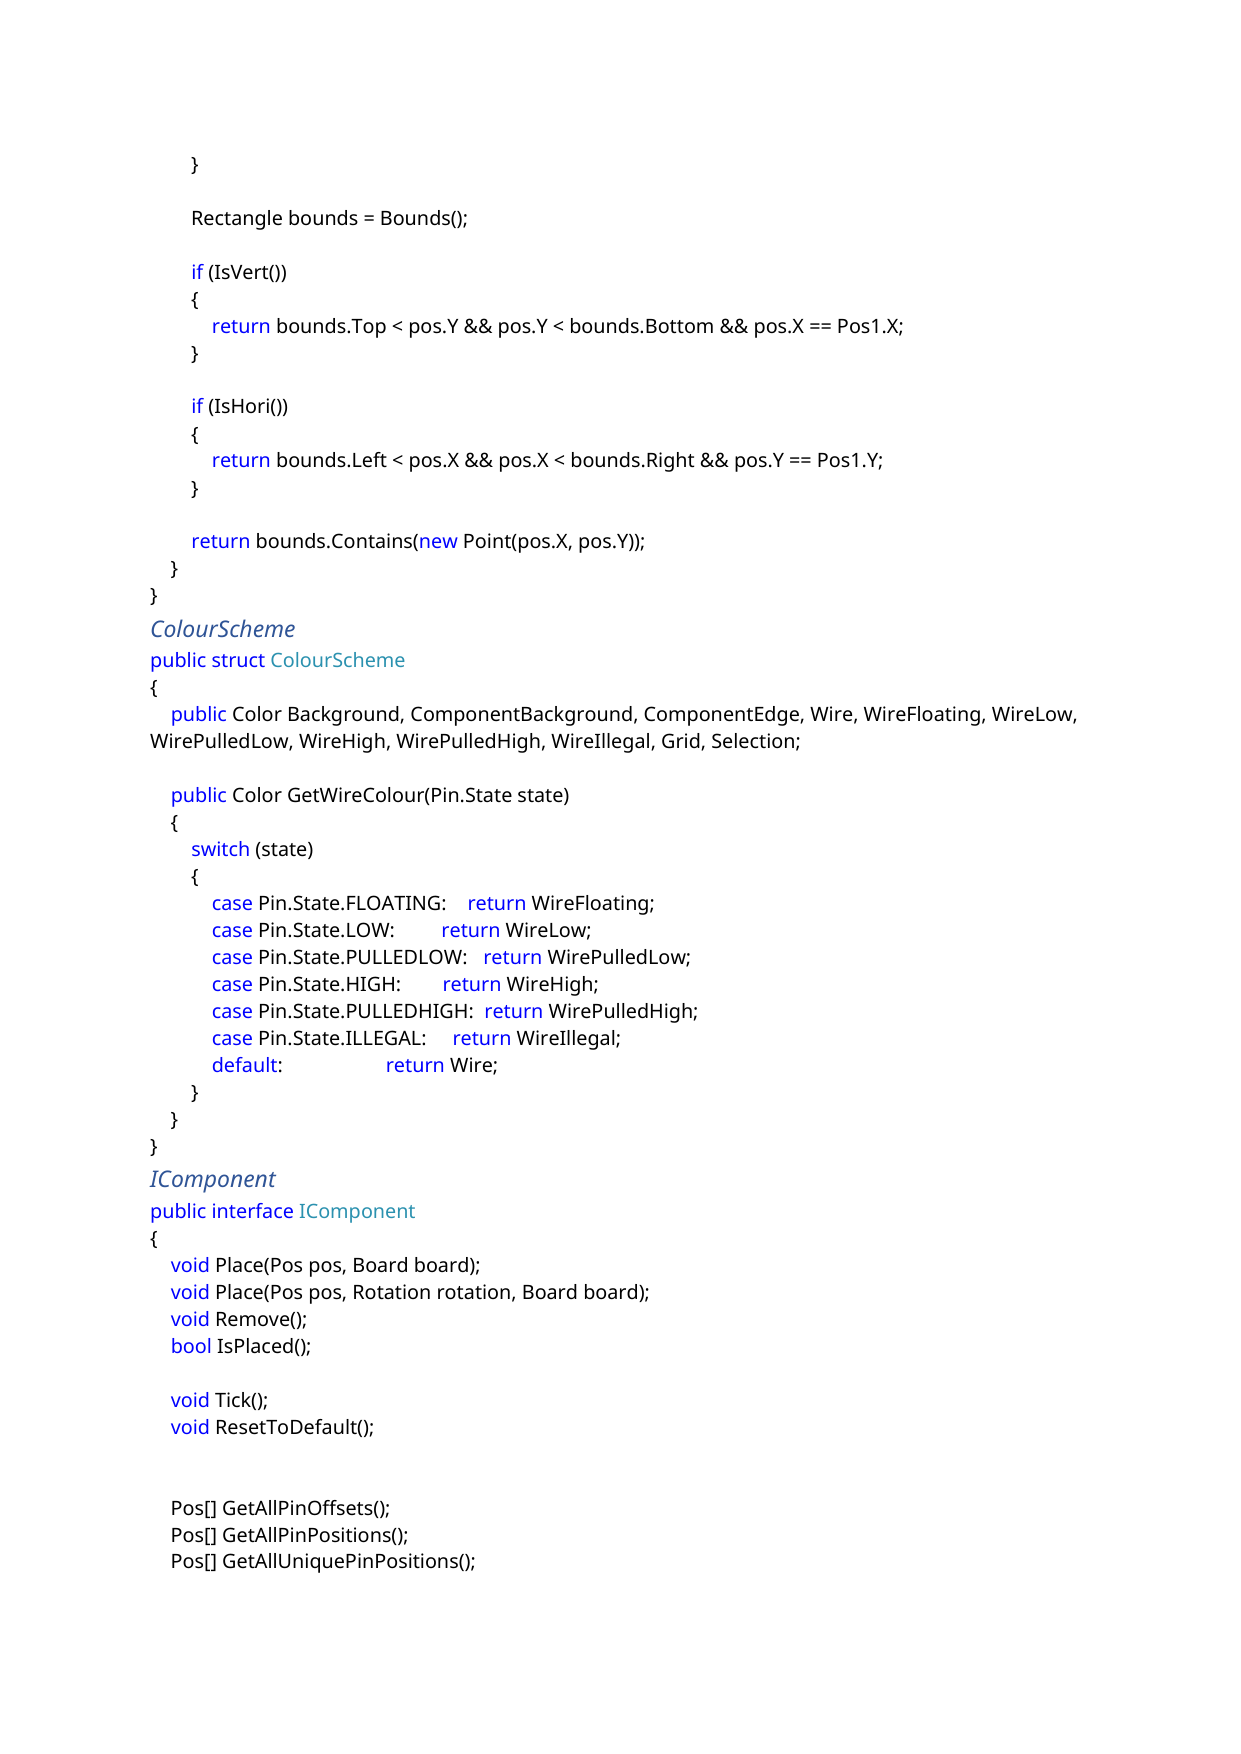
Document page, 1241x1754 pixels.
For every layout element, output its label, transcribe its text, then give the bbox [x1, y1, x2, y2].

text { [150, 673, 1090, 701]
text { [150, 862, 1090, 889]
text void Place(Pos pos, Board board); [150, 1251, 1090, 1278]
text switch (state) [150, 835, 1090, 862]
text { [150, 285, 1090, 312]
subtitle ColourScheme [150, 613, 1090, 644]
text Rectangle bounds = Bounds(); [150, 204, 1090, 231]
text { [150, 808, 1090, 835]
text { [150, 1224, 1090, 1251]
text bool IsPlaced(); [150, 1332, 1090, 1359]
text Pos[] GetAllPinPositions(); [150, 1521, 1090, 1548]
text } [150, 339, 1090, 366]
text case Pin.State.HIGH: return WireHigh; [150, 970, 1090, 997]
text public struct ColourScheme [150, 647, 1090, 673]
text } [150, 474, 1090, 501]
text } [150, 150, 1090, 177]
text void Remove(); [150, 1305, 1090, 1332]
text } [150, 1105, 1090, 1132]
text if (IsHori()) [150, 393, 1090, 420]
subtitle IComponent [150, 1163, 1090, 1194]
text if (IsVert()) [150, 258, 1090, 285]
text void Tick(); [150, 1386, 1090, 1413]
text case Pin.State.FLOATING: return WireFloating; [150, 889, 1090, 916]
text Pos[] GetAllUniquePinPositions(); [150, 1548, 1090, 1575]
text case Pin.State.ILLEGAL: return WireIllegal; [150, 1024, 1090, 1051]
text case Pin.State.PULLEDLOW: return WirePulledLow; [150, 943, 1090, 970]
text public Color Background, ComponentBackground, ComponentEdge, Wire, WireFloating, WireLow, WirePulledLow, WireHigh, WirePulledHigh, WireIllegal, Grid, Selection; [150, 701, 1090, 754]
text } [150, 582, 1090, 609]
text default: return Wire; [150, 1051, 1090, 1078]
text public Color GetWireColour(Pin.State state) [150, 781, 1090, 808]
text return bounds.Left < pos.X && pos.X < bounds.Right && pos.Y == Pos1.Y; [150, 447, 1090, 474]
text { [150, 420, 1090, 447]
text } [150, 555, 1090, 582]
text return bounds.Top < pos.Y && pos.Y < bounds.Bottom && pos.X == Pos1.X; [150, 312, 1090, 339]
text void Place(Pos pos, Rotation rotation, Board board); [150, 1278, 1090, 1305]
text return bounds.Contains(new Point(pos.X, pos.Y)); [150, 528, 1090, 555]
text } [150, 1132, 1090, 1159]
text Pos[] GetAllPinOffsets(); [150, 1494, 1090, 1521]
text } [150, 1078, 1090, 1105]
text case Pin.State.PULLEDHIGH: return WirePulledHigh; [150, 997, 1090, 1024]
text public interface IComponent [150, 1197, 1090, 1224]
text case Pin.State.LOW: return WireLow; [150, 916, 1090, 943]
text void ResetToDefault(); [150, 1413, 1090, 1440]
